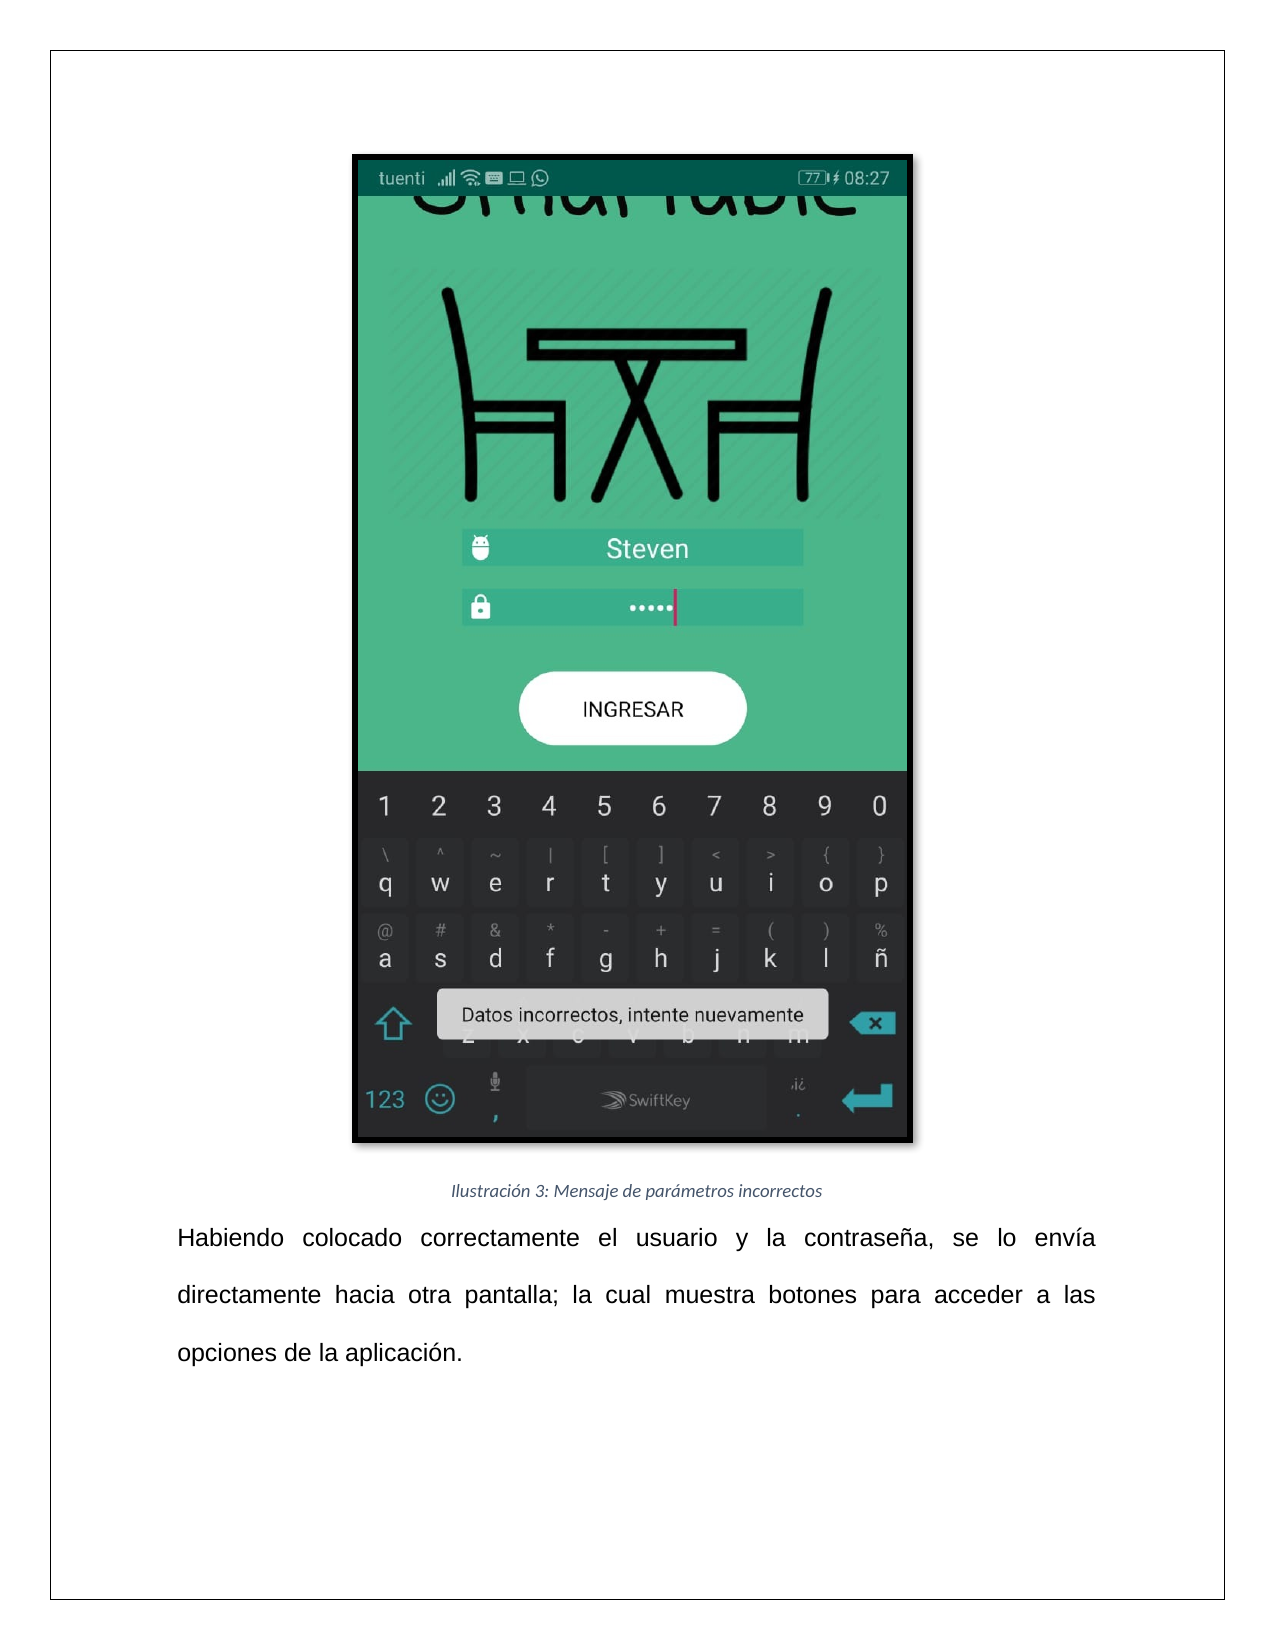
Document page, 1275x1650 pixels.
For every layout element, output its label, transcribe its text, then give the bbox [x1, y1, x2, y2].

text Habiendo colocado correctamente el usuario y la contraseña, se lo envía directamente hacia otra pantalla; la cual muestra botones para acceder a las opciones de la aplicación. [177, 1223, 1098, 1366]
picture [358, 160, 907, 1137]
text Ilustración 3: Mensaje de parámetros incorrectos [177, 1179, 1098, 1202]
